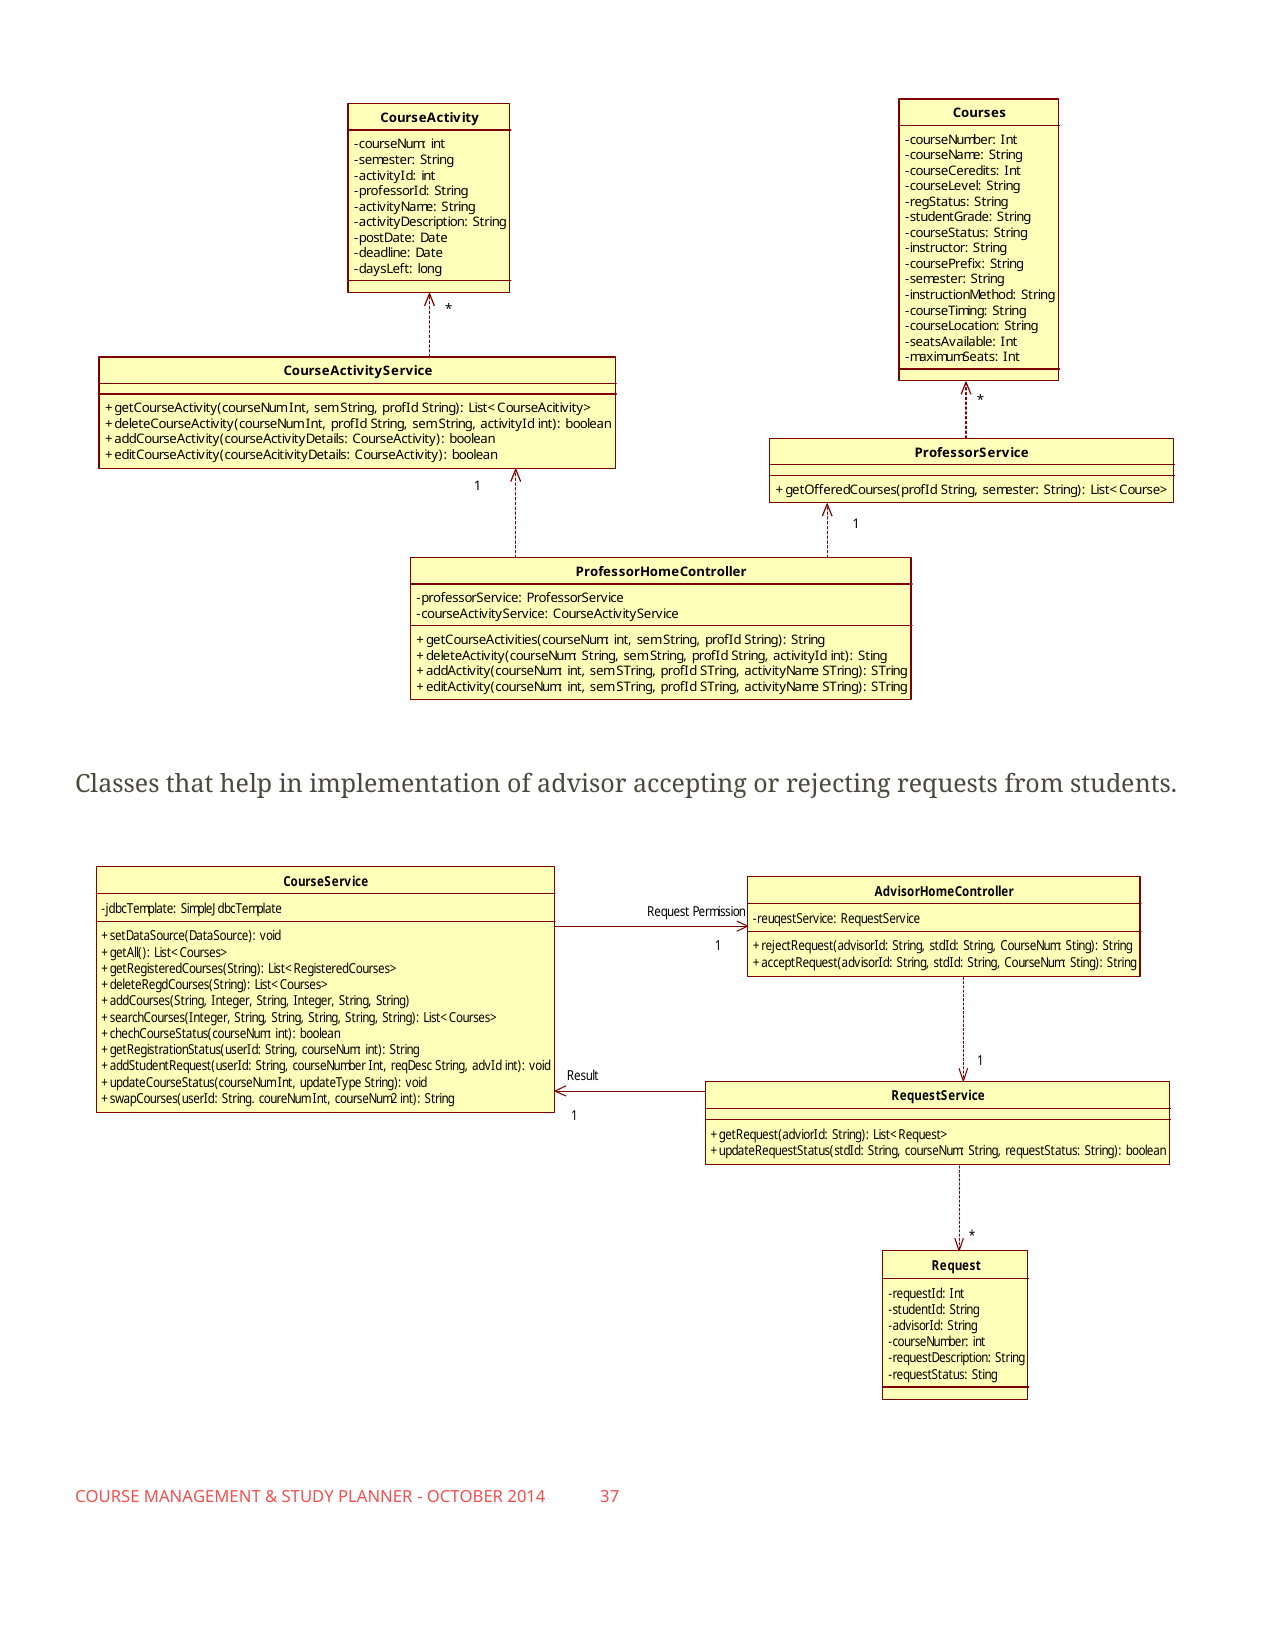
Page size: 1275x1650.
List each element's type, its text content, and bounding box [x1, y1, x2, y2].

text Classes that help in implementation of advisor accepting or rejecting requests from students. [75, 765, 1200, 799]
